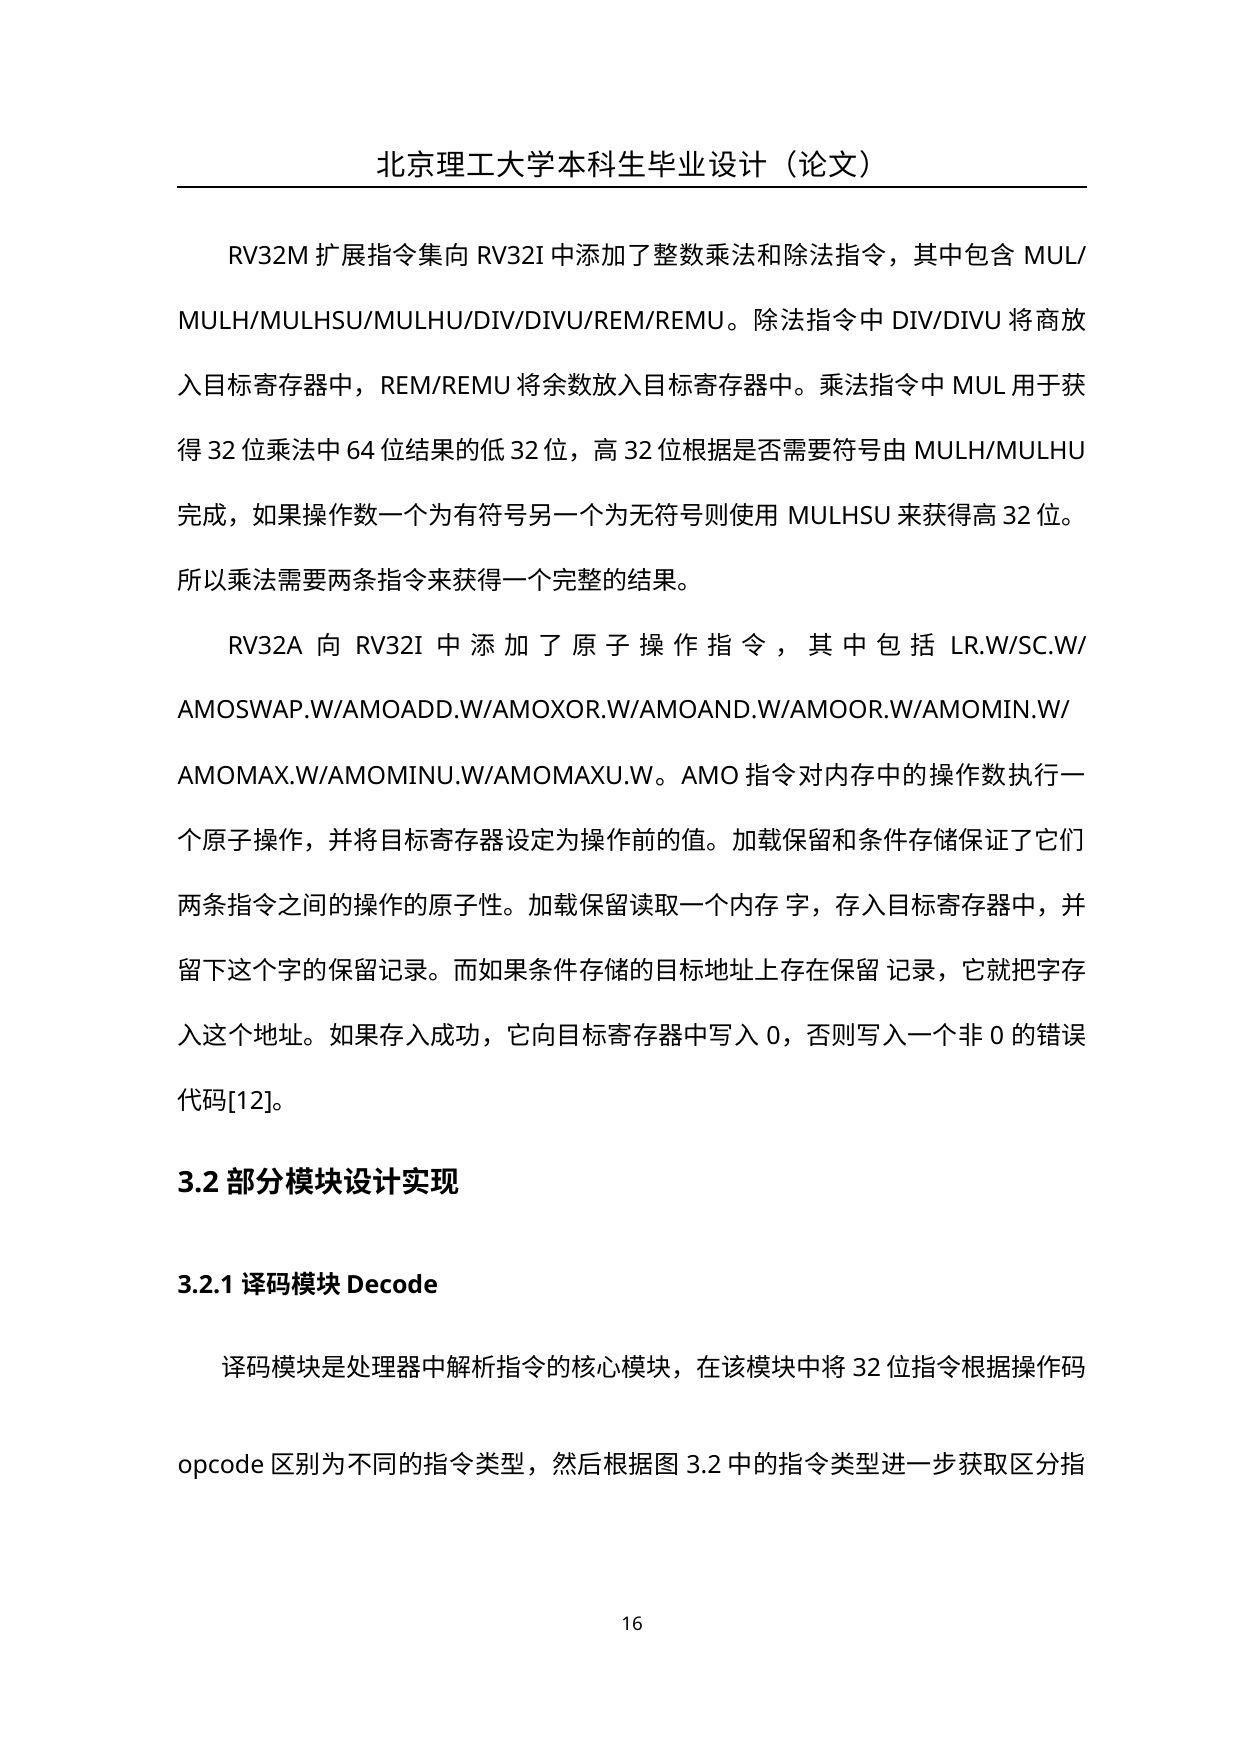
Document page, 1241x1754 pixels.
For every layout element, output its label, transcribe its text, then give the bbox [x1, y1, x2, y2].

text 3.2 部分模块设计实现 [177, 1147, 1087, 1212]
text 3.2.1 译码模块Decode [177, 1250, 1087, 1315]
text RV32A向RV32I中添加了原子操作指令，其中包括LR.W/SC.W/AMOSWAP.W/AMOADD.W/AMOXOR.W/AMOAND.W/AMOOR.W/AMOMIN.W/AMOMAX.W/AMOMINU.W/AMOMAXU.W。AMO指令对内存中的操作数执行一个原子操作，并将目标寄存器设定为操作前的值。加载保留和条件存储保证了它们两条指令之间的操作的原子性。加载保留读取一个内存 字，存入目标寄存器中，并留下这个字的保留记录。而如果条件存储的目标地址上存在保留 记录，它就把字存入这个地址。如果存入成功，它向目标寄存器中写入 0，否则写入一个非 0 的错误代码[12]。 [177, 611, 1087, 1131]
text RV32M扩展指令集向RV32I中添加了整数乘法和除法指令，其中包含MUL/MULH/MULHSU/MULHU/DIV/DIVU/REM/REMU。除法指令中DIV/DIVU将商放入目标寄存器中，REM/REMU将余数放入目标寄存器中。乘法指令中MUL用于获得32位乘法中64位结果的低32位，高32位根据是否需要符号由MULH/MULHU完成，如果操作数一个为有符号另一个为无符号则使用MULHSU来获得高32位。所以乘法需要两条指令来获得一个完整的结果。 [177, 221, 1087, 611]
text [177, 1333, 1087, 1495]
